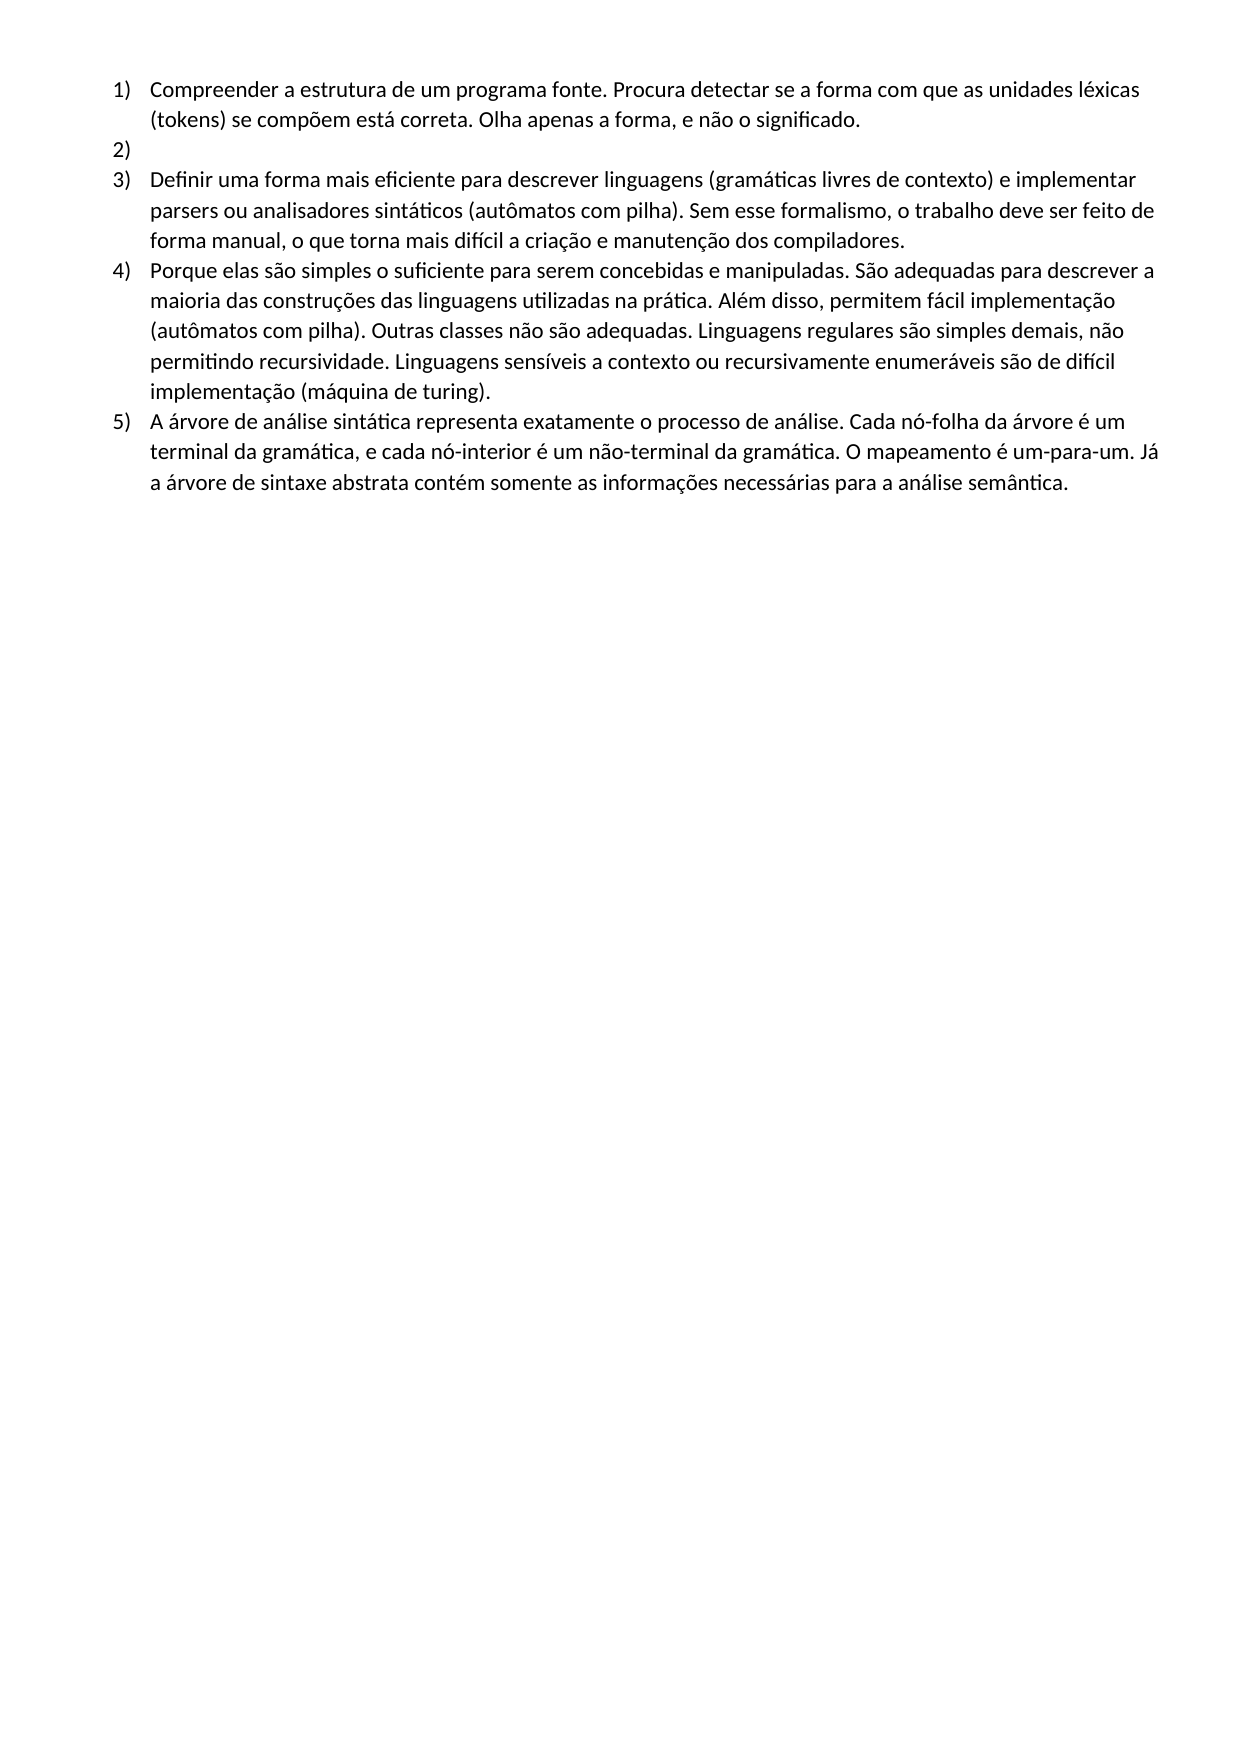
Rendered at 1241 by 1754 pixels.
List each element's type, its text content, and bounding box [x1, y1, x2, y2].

list Porque elas são simples o suficiente para serem concebidas e manipuladas. São adequadas para descrever a maioria das construções das linguagens utilizadas na prática. Além disso, permitem fácil implementação (autômatos com pilha). Outras classes não são adequadas. Linguagens regulares são simples demais, não permitindo recursividade. Linguagens sensíveis a contexto ou recursivamente enumeráveis são de difícil implementação (máquina de turing). [112, 256, 1165, 405]
list Definir uma forma mais eficiente para descrever linguagens (gramáticas livres de contexto) e implementar parsers ou analisadores sintáticos (autômatos com pilha). Sem esse formalismo, o trabalho deve ser feito de forma manual, o que torna mais difícil a criação e manutenção dos compiladores. [112, 166, 1165, 254]
list A árvore de análise sintática representa exatamente o processo de análise. Cada nó-folha da árvore é um terminal da gramática, e cada nó-interior é um não-terminal da gramática. O mapeamento é um-para-um. Já a árvore de sintaxe abstrata contém somente as informações necessárias para a análise semântica. [112, 407, 1165, 496]
list Compreender a estrutura de um programa fonte. Procura detectar se a forma com que as unidades léxicas (tokens) se compõem está correta. Olha apenas a forma, e não o significado. [112, 75, 1165, 133]
